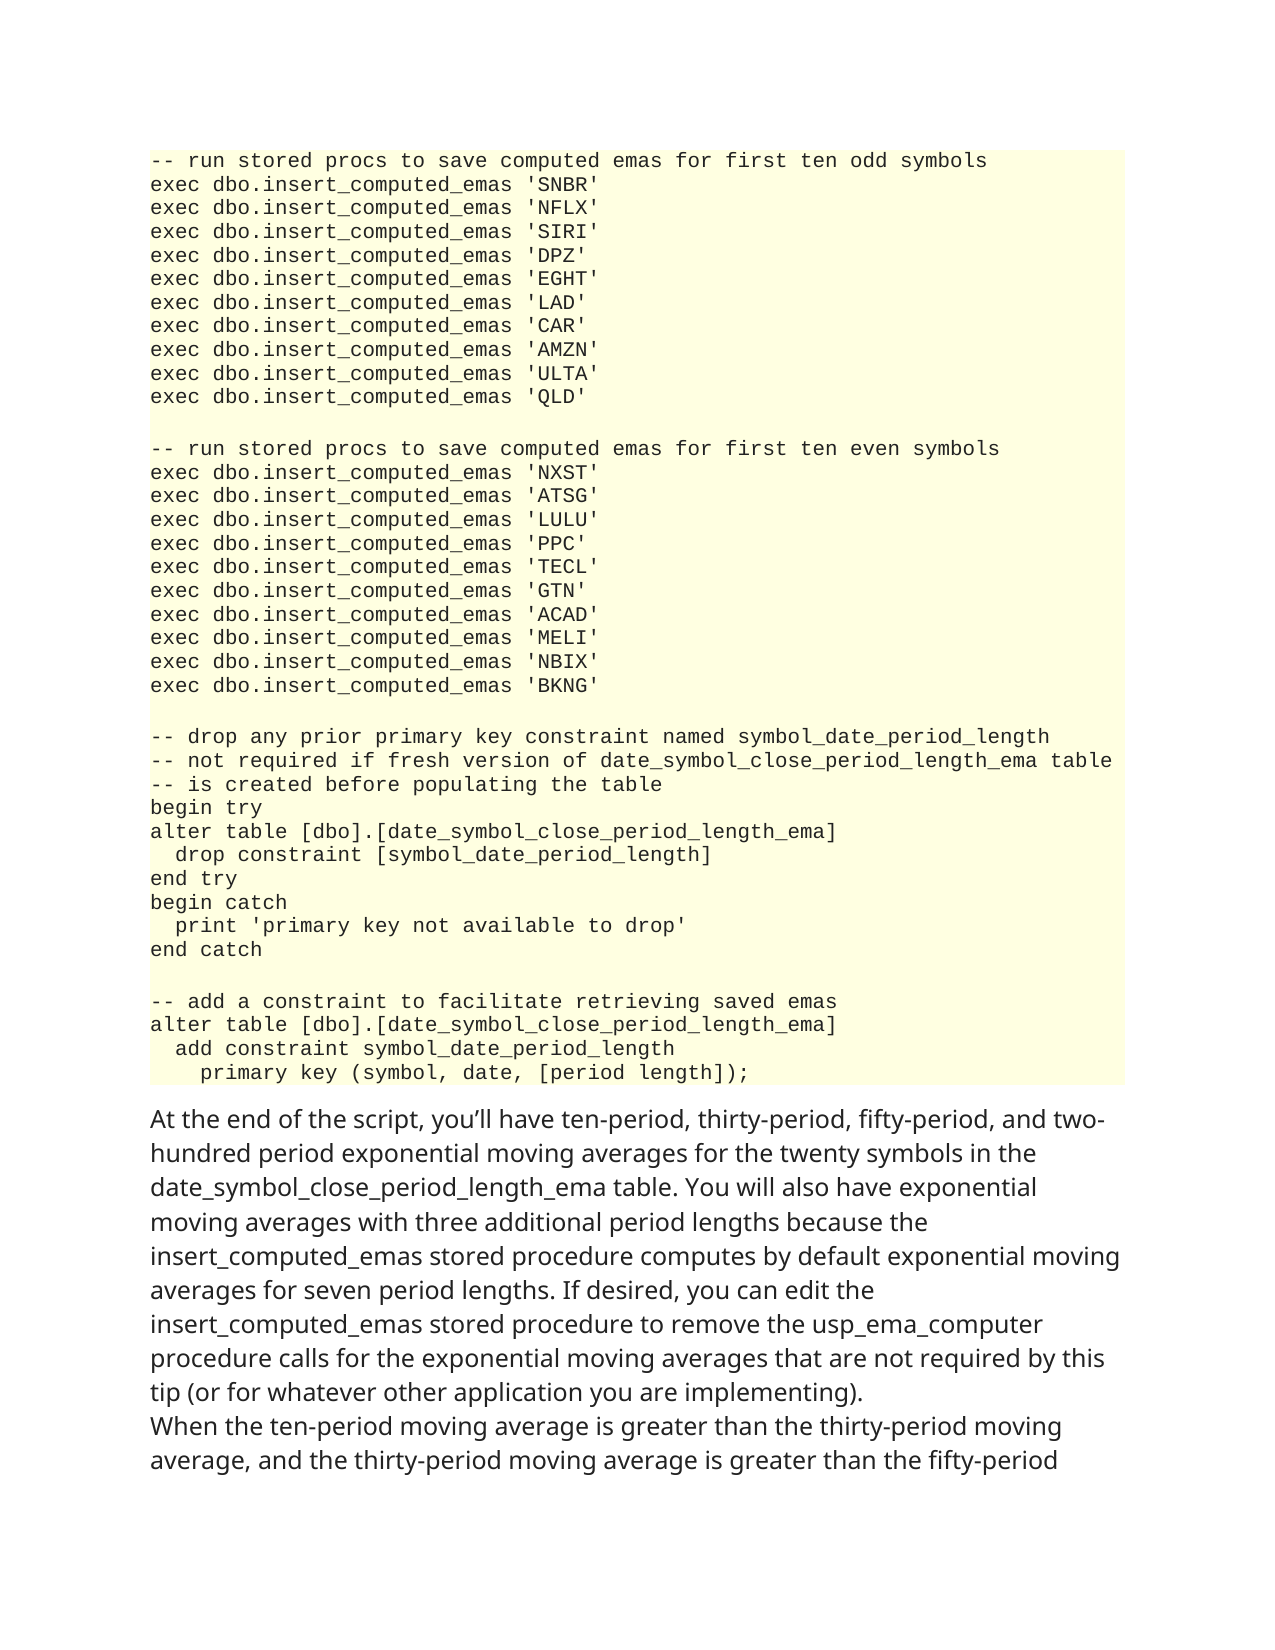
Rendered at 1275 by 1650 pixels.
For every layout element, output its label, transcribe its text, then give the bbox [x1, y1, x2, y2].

text exec dbo.insert_computed_emas 'AMZN' [150, 339, 1125, 363]
text add constraint symbol_date_period_length [150, 1038, 1125, 1062]
text print 'primary key not available to drop' [150, 915, 1125, 939]
text exec dbo.insert_computed_emas 'NFLX' [150, 197, 1125, 221]
text begin catch [150, 892, 1125, 915]
text end catch [150, 939, 1125, 963]
text end try [150, 868, 1125, 892]
text primary key (symbol, date, [period length]); [150, 1062, 1125, 1085]
text exec dbo.insert_computed_emas 'ULTA' [150, 363, 1125, 386]
text exec dbo.insert_computed_emas 'ACAD' [150, 604, 1125, 627]
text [150, 1408, 1125, 1477]
text exec dbo.insert_computed_emas 'QLD' [150, 386, 1125, 410]
text exec dbo.insert_computed_emas 'SNBR' [150, 174, 1125, 197]
text exec dbo.insert_computed_emas 'NBIX' [150, 651, 1125, 674]
text exec dbo.insert_computed_emas 'EGHT' [150, 268, 1125, 292]
text begin try [150, 797, 1125, 821]
text -- run stored procs to save computed emas for first ten odd symbols [150, 150, 1125, 174]
text drop constraint [symbol_date_period_length] [150, 844, 1125, 868]
text alter table [dbo].[date_symbol_close_period_length_ema] [150, 821, 1125, 844]
text exec dbo.insert_computed_emas 'SIRI' [150, 221, 1125, 244]
text At the end of the script, you’ll have ten-period, thirty-period, fifty-period, and two-hundred period exponential moving averages for the twenty symbols in the date_symbol_close_period_length_ema table. You will also have exponential moving averages with three additional period lengths because the insert_computed_emas stored procedure computes by default exponential moving averages for seven period lengths. If desired, you can edit the insert_computed_emas stored procedure to remove the usp_ema_computer procedure calls for the exponential moving averages that are not required by this tip (or for whatever other application you are implementing). [150, 1102, 1125, 1408]
text exec dbo.insert_computed_emas 'LAD' [150, 292, 1125, 316]
text exec dbo.insert_computed_emas 'TECL' [150, 556, 1125, 580]
text -- drop any prior primary key constraint named symbol_date_period_length [150, 726, 1125, 750]
text exec dbo.insert_computed_emas 'NXST' [150, 462, 1125, 485]
text exec dbo.insert_computed_emas 'BKNG' [150, 674, 1125, 698]
text exec dbo.insert_computed_emas 'MELI' [150, 627, 1125, 651]
text alter table [dbo].[date_symbol_close_period_length_ema] [150, 1014, 1125, 1038]
text exec dbo.insert_computed_emas 'ATSG' [150, 485, 1125, 509]
text -- add a constraint to facilitate retrieving saved emas [150, 991, 1125, 1014]
text exec dbo.insert_computed_emas 'DPZ' [150, 244, 1125, 268]
text -- not required if fresh version of date_symbol_close_period_length_ema table [150, 750, 1125, 773]
text exec dbo.insert_computed_emas 'LULU' [150, 509, 1125, 533]
text exec dbo.insert_computed_emas 'GTN' [150, 580, 1125, 604]
text exec dbo.insert_computed_emas 'PPC' [150, 533, 1125, 556]
text exec dbo.insert_computed_emas 'CAR' [150, 316, 1125, 339]
text -- is created before populating the table [150, 773, 1125, 797]
text -- run stored procs to save computed emas for first ten even symbols [150, 438, 1125, 462]
